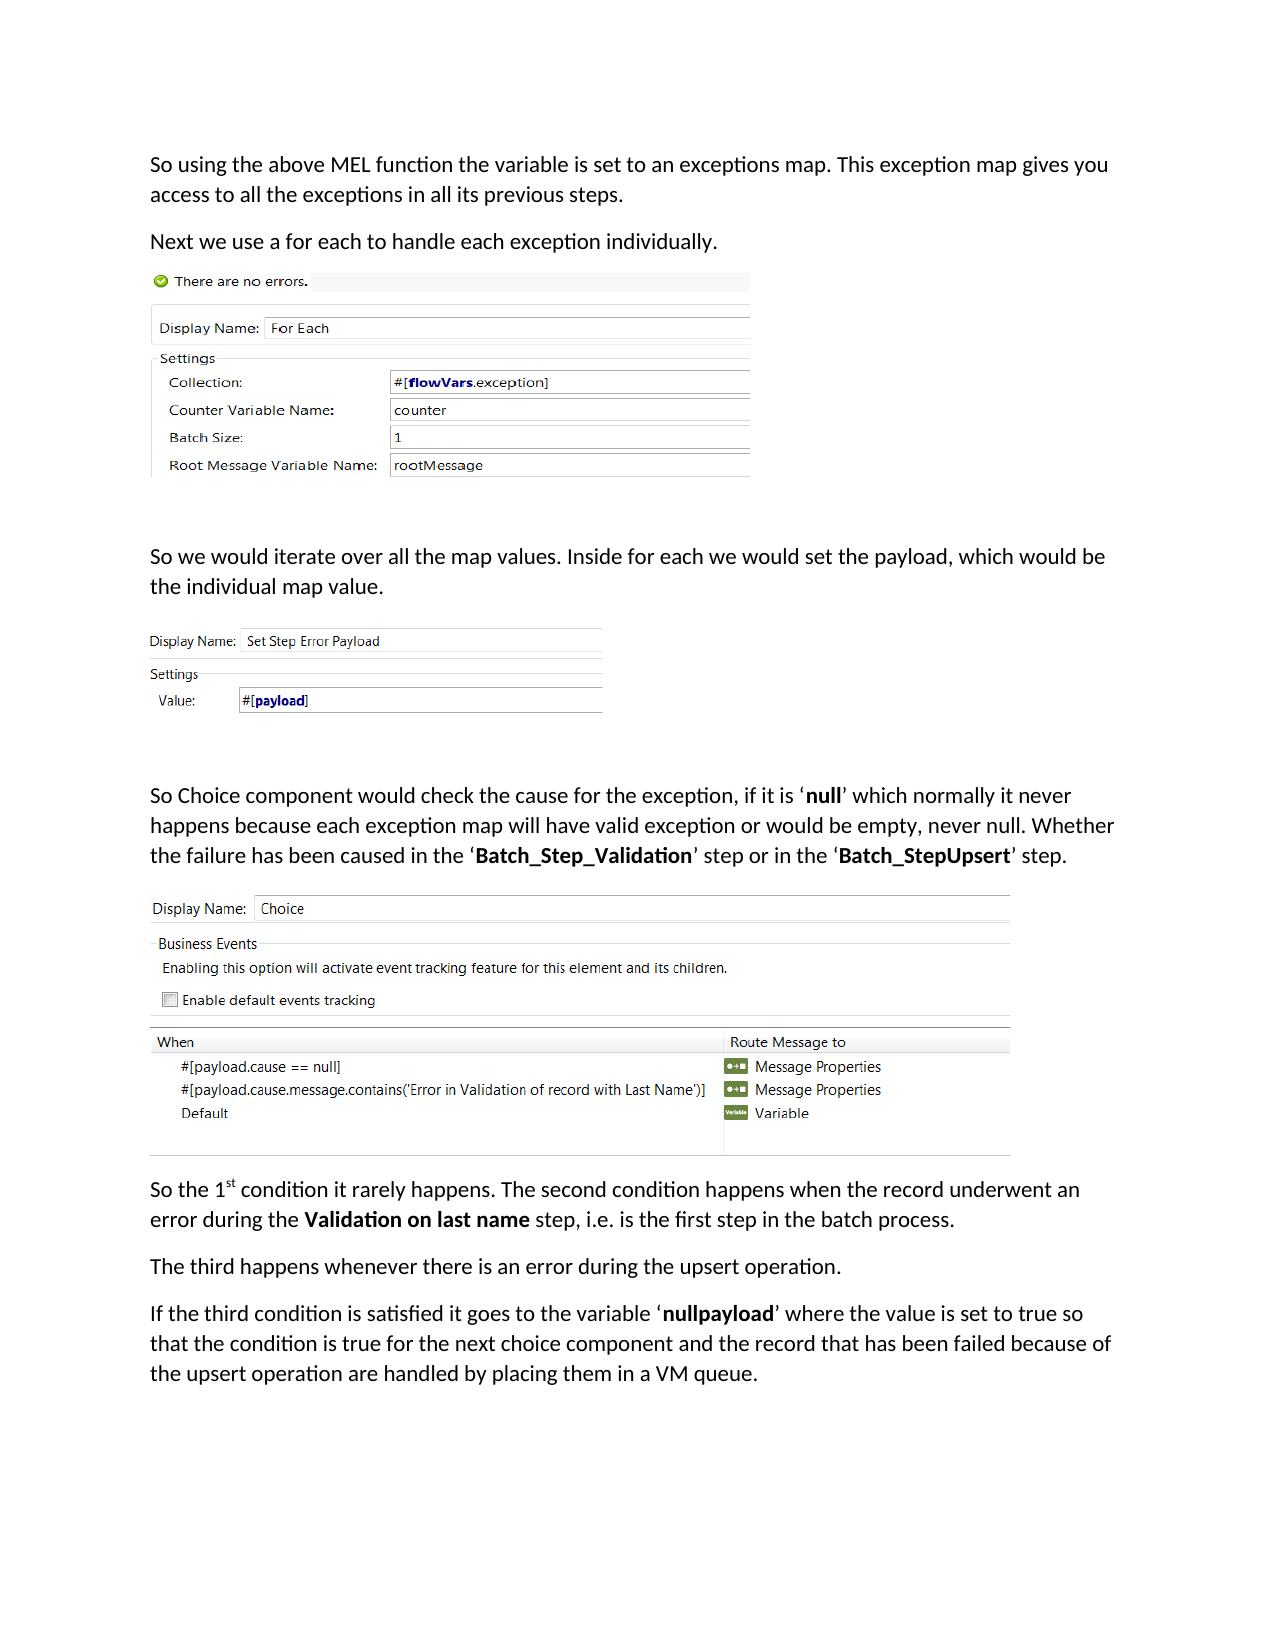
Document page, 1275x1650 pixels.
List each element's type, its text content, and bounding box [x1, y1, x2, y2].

text So the 1st condition it rarely happens. The second condition happens when the record underwent an error during the Validation on last name step, i.e. is the first step in the batch process. [150, 1175, 1125, 1233]
picture [150, 273, 750, 477]
text Next we use a for each to handle each exception individually. [150, 227, 1125, 255]
text So using the above MEL function the variable is set to an exceptions map. This exception map gives you access to all the exceptions in all its previous steps. [150, 150, 1125, 208]
text If the third condition is satisfied it goes to the variable ‘nullpayload’ where the value is set to true so that the condition is true for the next choice component and the record that has been failed because of the upsert operation are handled by placing them in a VM queue. [150, 1299, 1125, 1387]
picture [150, 619, 603, 716]
text So we would iterate over all the map values. Inside for each we would set the payload, which would be the individual map value. [150, 542, 1125, 600]
picture [150, 888, 1011, 1156]
text So Choice component would check the cause for the exception, if it is ‘null’ which normally it never happens because each exception map will have valid exception or would be empty, never null. Whether the failure has been caused in the ‘Batch_Step_Validation’ step or in the ‘Batch_StepUpsert’ step. [150, 781, 1125, 869]
text The third happens whenever there is an error during the upsert operation. [150, 1252, 1125, 1280]
